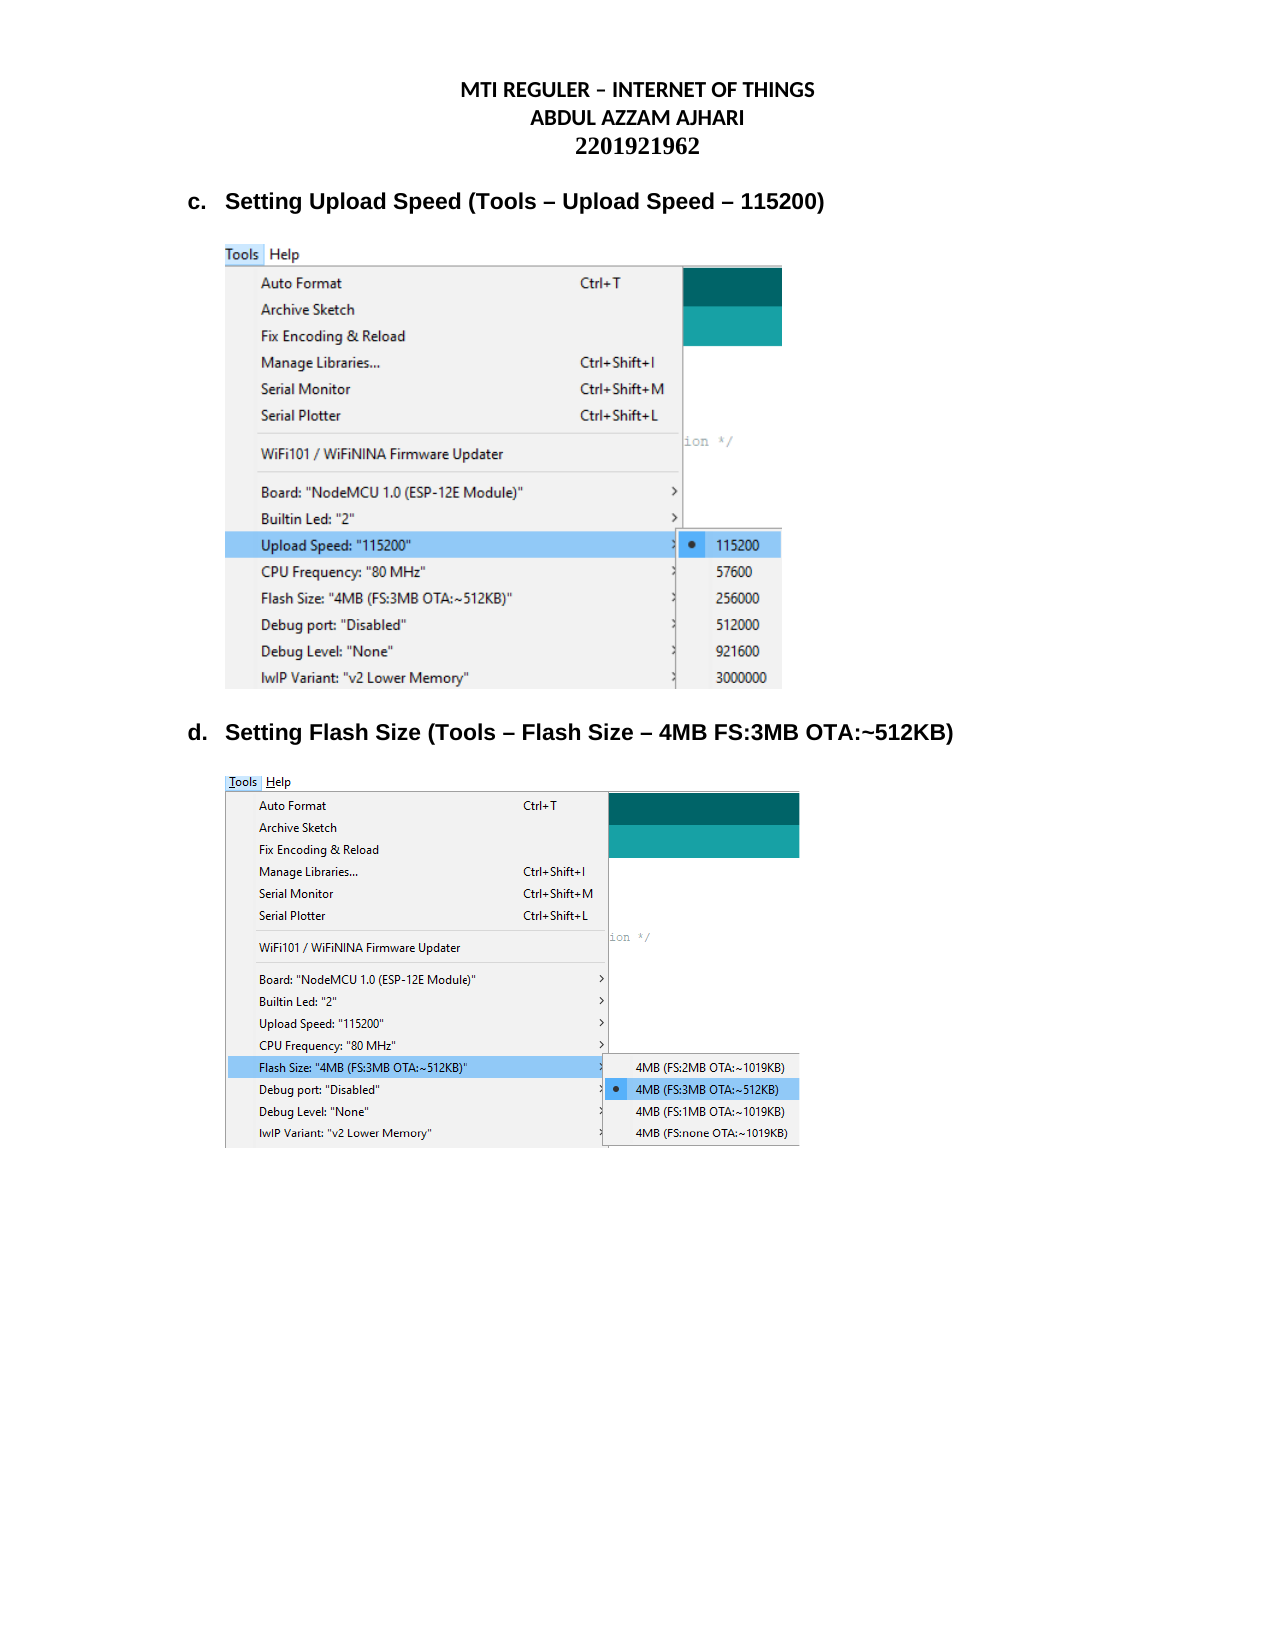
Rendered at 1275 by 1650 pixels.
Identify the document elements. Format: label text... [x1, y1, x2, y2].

list Setting Upload Speed (Tools – Upload Speed – 115200) [187, 188, 1125, 214]
picture [225, 776, 800, 1148]
picture [225, 244, 782, 689]
list Setting Flash Size (Tools – Flash Size – 4MB FS:3MB OTA:~512KB) [187, 719, 1125, 746]
